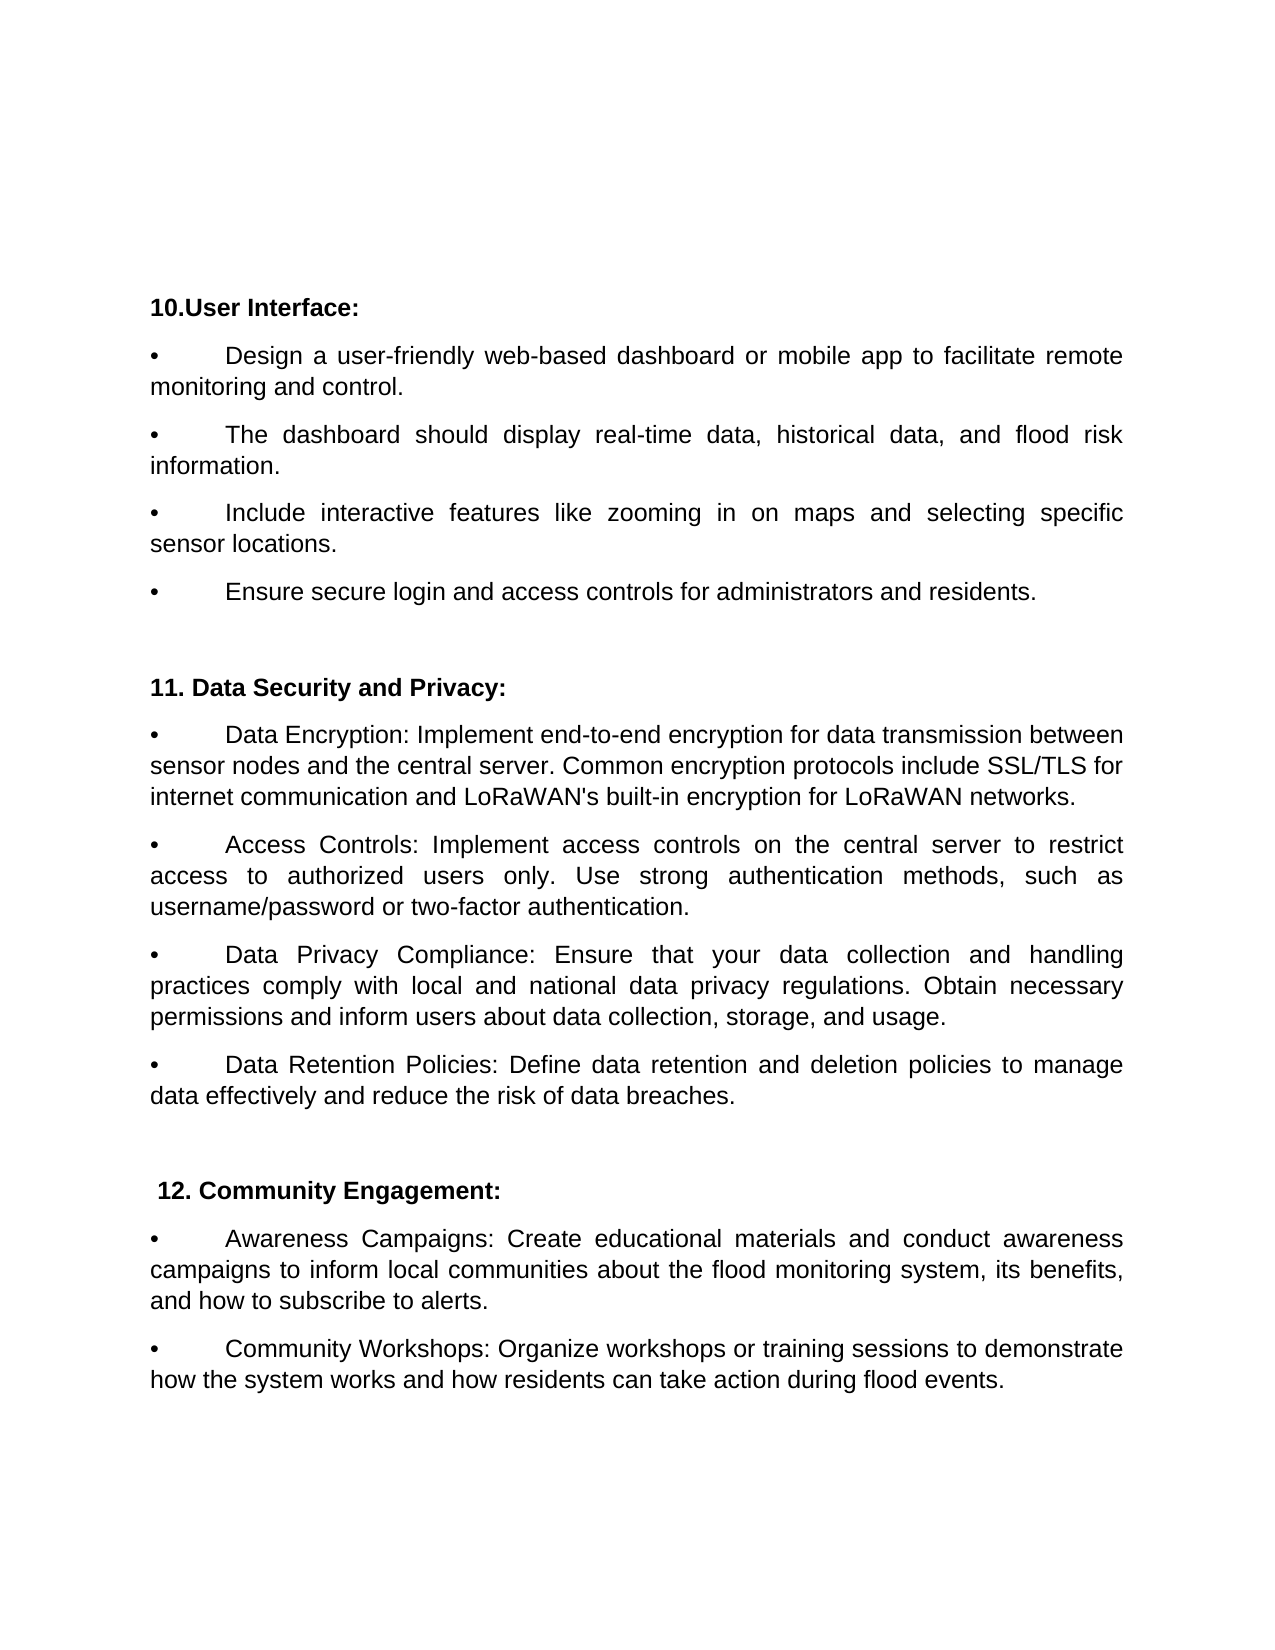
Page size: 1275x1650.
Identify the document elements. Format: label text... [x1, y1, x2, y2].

text • Design a user-friendly web-based dashboard or mobile app to facilitate remote monitoring and control. [150, 341, 1125, 401]
text • Awareness Campaigns: Create educational materials and conduct awareness campaigns to inform local communities about the flood monitoring system, its benefits, and how to subscribe to alerts. [150, 1224, 1125, 1314]
text • Data Retention Policies: Define data retention and deletion policies to manage data effectively and reduce the risk of data breaches. [150, 1049, 1125, 1109]
text • Community Workshops: Organize workshops or training sessions to demonstrate how the system works and how residents can take action during flood events. [150, 1333, 1125, 1393]
text • Include interactive features like zooming in on maps and selecting specific sensor locations. [150, 498, 1125, 558]
text 12. Community Engagement: [150, 1176, 1125, 1205]
text • Ensure secure login and access controls for administrators and residents. [150, 577, 1125, 606]
text • The dashboard should display real-time data, historical data, and flood risk information. [150, 419, 1125, 479]
text • Data Privacy Compliance: Ensure that your data collection and handling practices comply with local and national data privacy regulations. Obtain necessary permissions and inform users about data collection, storage, and usage. [150, 940, 1125, 1031]
text • Data Encryption: Implement end-to-end encryption for data transmission between sensor nodes and the central server. Common encryption protocols include SSL/TLS for internet communication and LoRaWAN's built-in encryption for LoRaWAN networks. [150, 720, 1125, 811]
text • Access Controls: Implement access controls on the central server to restrict access to authorized users only. Use strong authentication methods, such as username/password or two-factor authentication. [150, 830, 1125, 921]
text 11. Data Security and Privacy: [150, 672, 1125, 701]
text 10.User Interface: [150, 293, 1125, 322]
